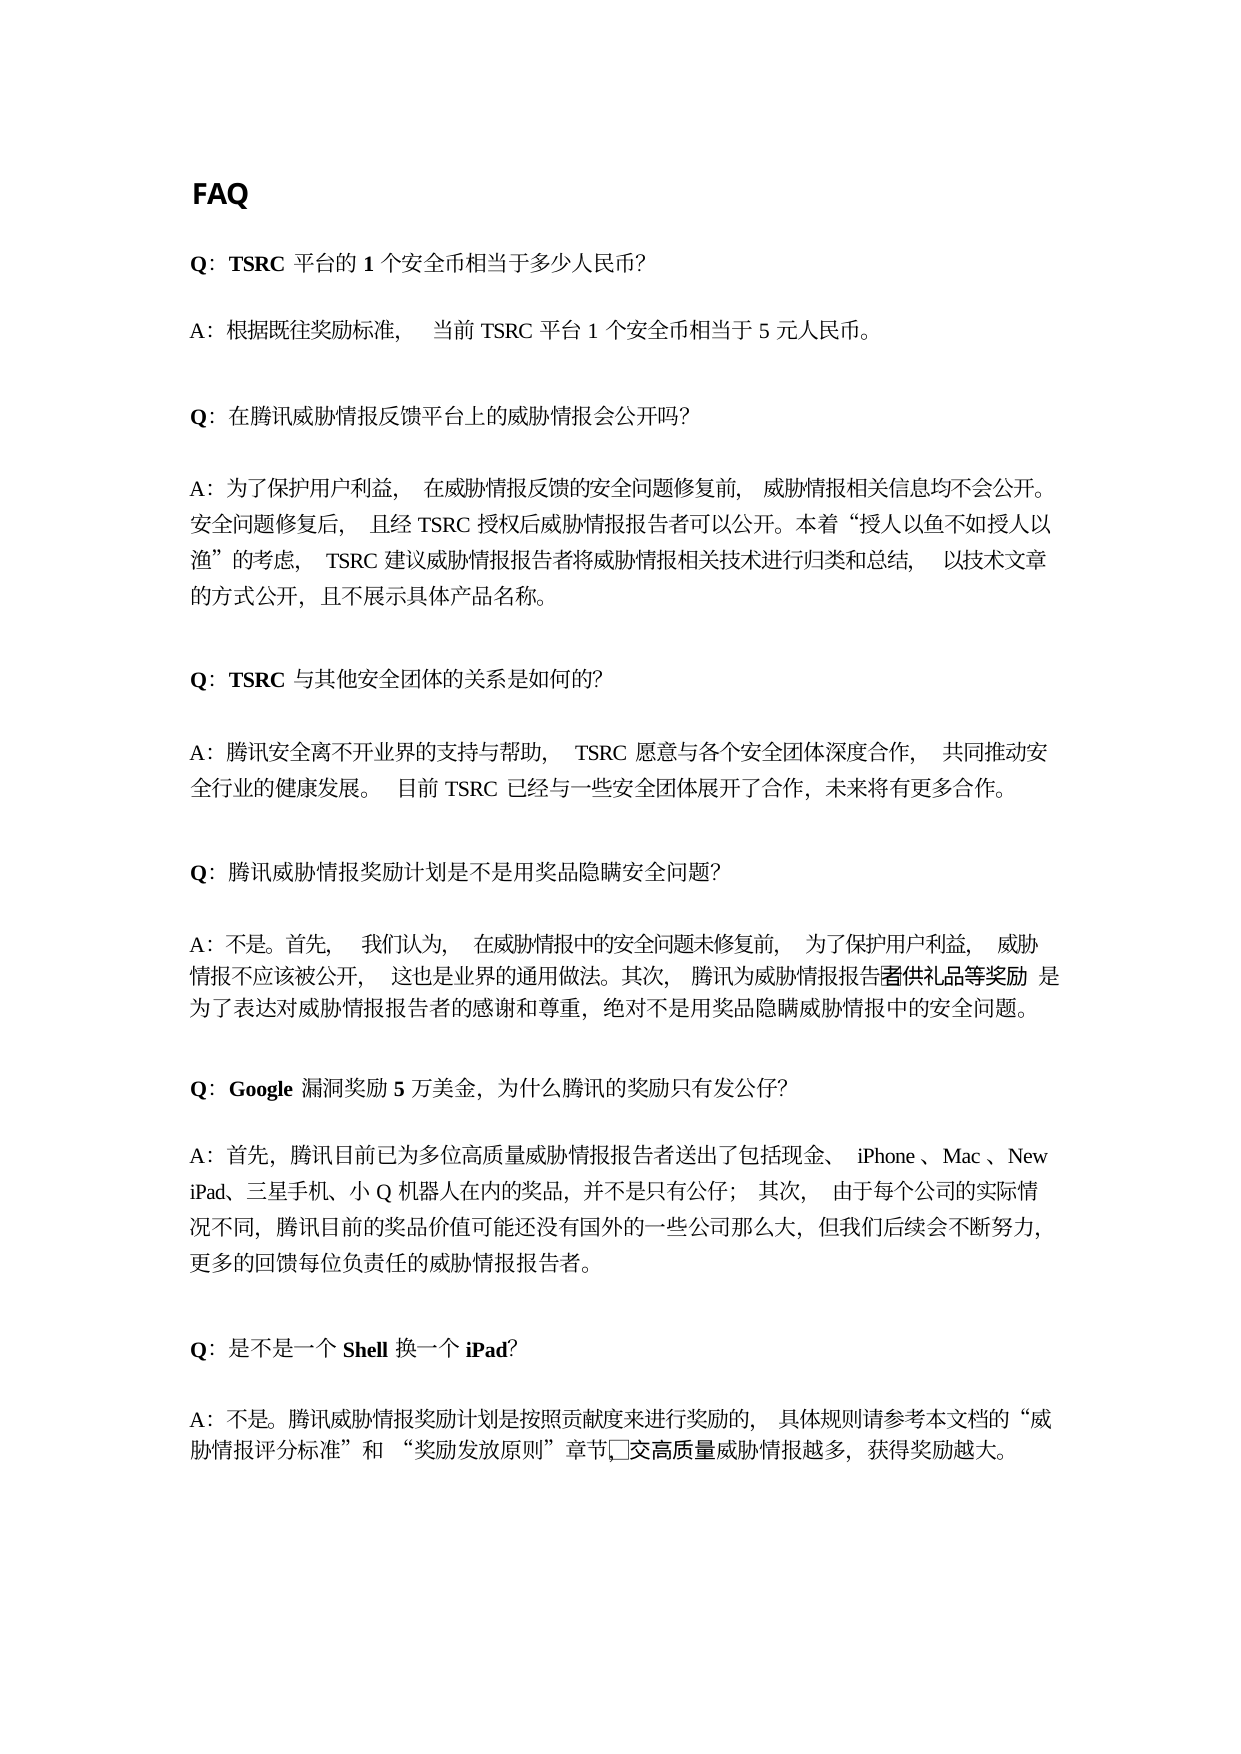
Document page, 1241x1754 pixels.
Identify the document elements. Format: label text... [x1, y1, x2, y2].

text Q：在腾讯威胁情报反馈平台上的威胁情报会公开吗？ [186, 404, 1063, 429]
text Q：是不是一个 Shell 换一个 iPad？ [186, 1334, 1063, 1364]
text Q：TSRC 与其他安全团体的关系是如何的？ [186, 668, 1063, 693]
text Q：TSRC 平台的 1 个安全币相当于多少人民币？ [186, 252, 1063, 277]
text Q：腾讯威胁情报奖励计划是不是用奖品隐瞒安全问题？ [186, 860, 1063, 885]
text Q：Google 漏洞奖励 5 万美金，为什么腾讯的奖励只有发公仔？ [186, 1073, 1063, 1104]
text A：不是。腾讯威胁情报奖励计划是按照贡献度来进行奖励的， 具体规则请参考本文档的“威 胁情报评分标准”和 “奖励发放原则”章节，⃞交高质量威胁情报越多，获得奖励越大。 [189, 1404, 1055, 1465]
text A：不是。首先， 我们认为， 在威胁情报中的安全问题未修复前， 为了保护用户利益， 威胁 情报不应该被公开， 这也是业界的通用做法。其次， 腾讯为威胁情报报告者⃞供礼品等奖励 是为了表达对威胁情报报告者的感谢和尊重，绝对不是用奖品隐瞒威胁情报中的安全问题。 [189, 927, 1062, 1023]
text A：首先，腾讯目前已为多位高质量威胁情报报告者送出了包括现金、 iPhone 、Mac 、New iPad、三星手机、小 Q 机器人在内的奖品，并不是只有公仔； 其次， 由于每个公司的实际情 况不同，腾讯目前的奖品价值可能还没有国外的一些公司那么大，但我们后续会不断努力， 更多的回馈每位负责任的威胁情报报告者。 [189, 1138, 1060, 1277]
text A：腾讯安全离不开业界的支持与帮助， TSRC 愿意与各个安全团体深度合作， 共同推动安 全行业的健康发展。 目前 TSRC 已经与一些安全团体展开了合作，未来将有更多合作。 [189, 735, 1055, 802]
text A：根据既往奖励标准， 当前 TSRC 平台 1 个安全币相当于 5 元人民币。 [186, 319, 1063, 343]
text A：为了保护用户利益， 在威胁情报反馈的安全问题修复前， 威胁情报相关信息均不会公开。 安全问题修复后， 且经 TSRC 授权后威胁情报报告者可以公开。本着“授人以鱼不如授人以 渔”的考虑， TSRC 建议威胁情报报告者将威胁情报相关技术进行归类和总结， 以技术文章 的方式公开，且不展示具体产品名称。 [189, 472, 1063, 611]
text FAQ [186, 180, 1063, 210]
